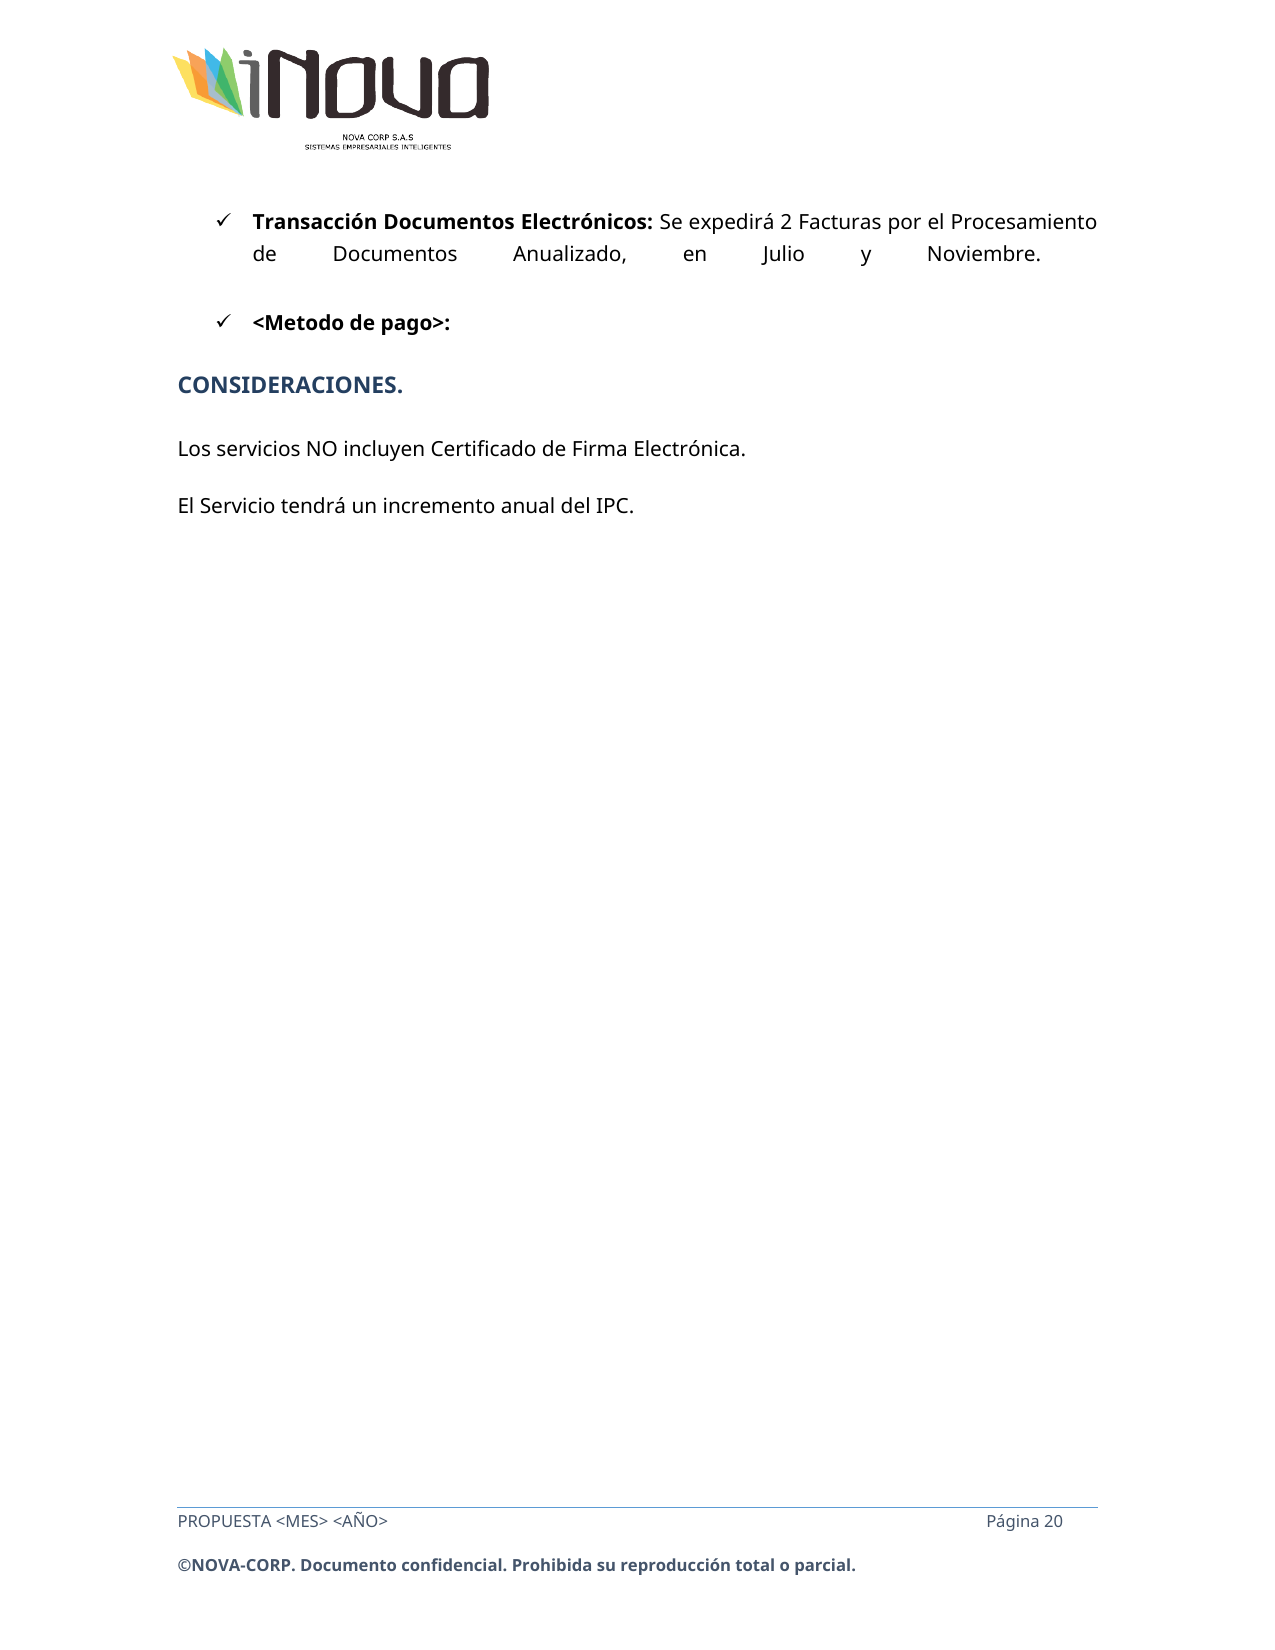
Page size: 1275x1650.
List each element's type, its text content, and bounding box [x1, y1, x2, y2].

text El Servicio tendrá un incremento anual del IPC. [177, 491, 1098, 519]
subtitle CONSIDERACIONES. [177, 369, 1098, 401]
list <Metodo de pago>: [215, 308, 1098, 337]
picture [154, 23, 516, 180]
text Los servicios NO incluyen Certificado de Firma Electrónica. [177, 434, 1098, 462]
list Transacción Documentos Electrónicos: Se expedirá 2 Facturas por el Procesamiento de Documentos Anualizado, en Julio y Noviembre. [215, 207, 1098, 304]
